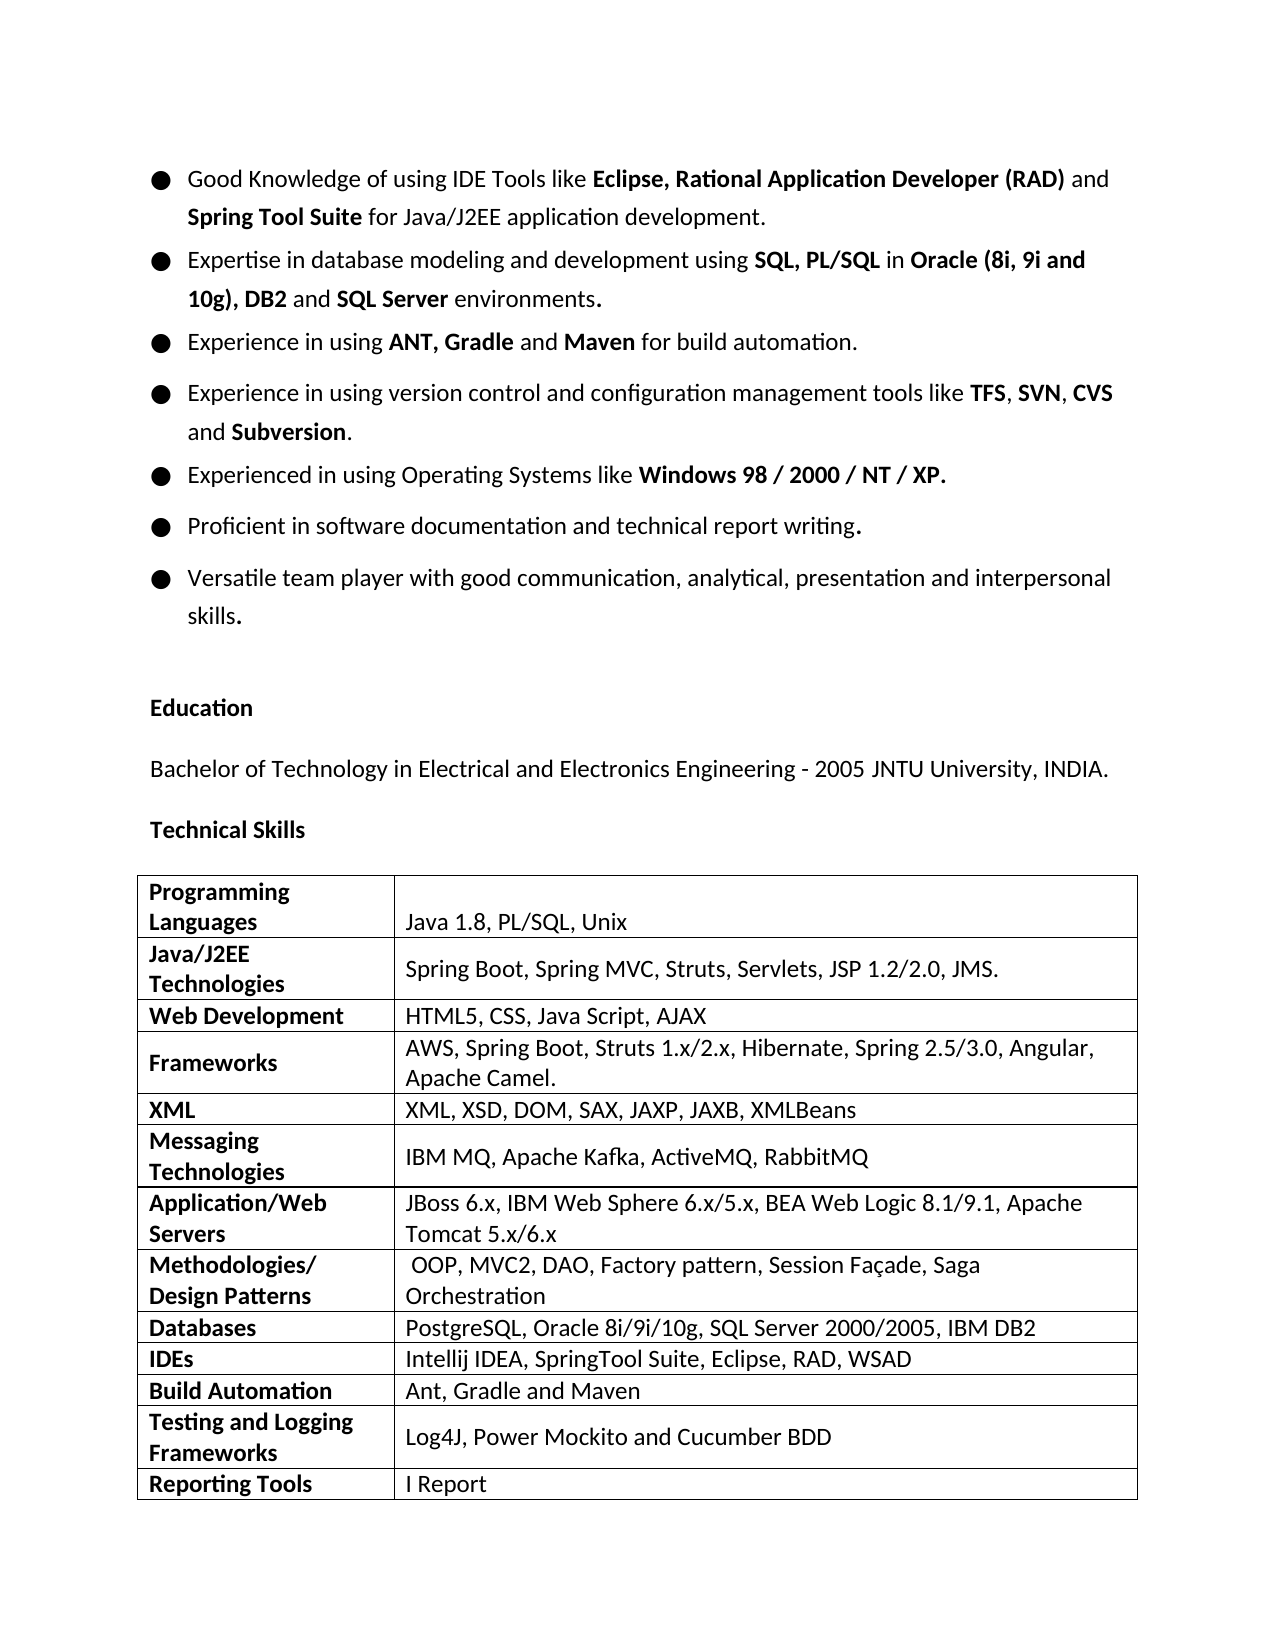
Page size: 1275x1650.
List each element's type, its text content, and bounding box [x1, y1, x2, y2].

table_cell Frameworks [138, 1032, 394, 1093]
table_cell Ant, Gradle and Maven [395, 1375, 1137, 1405]
table_cell Methodologies/Design Patterns [138, 1250, 394, 1311]
list Versatile team player with good communication, analytical, presentation and interpersonal skills. [150, 549, 1125, 631]
table_cell Testing and Logging Frameworks [138, 1406, 394, 1467]
table_cell Reporting Tools [138, 1469, 394, 1499]
table_cell IBM MQ, Apache Kafka, ActiveMQ, RabbitMQ [395, 1125, 1137, 1186]
table_cell OOP, MVC2, DAO, Factory pattern, Session Façade, Saga Orchestration [395, 1250, 1137, 1311]
text Technical Skills [150, 814, 1125, 844]
table_cell IDEs [138, 1343, 394, 1374]
list Experienced in using Operating Systems like Windows 98 / 2000 / NT / XP. [150, 447, 1125, 498]
table_cell PostgreSQL, Oracle 8i/9i/10g, SQL Server 2000/2005, IBM DB2 [395, 1312, 1137, 1342]
table_cell Messaging Technologies [138, 1125, 394, 1186]
table_cell Intellij IDEA, SpringTool Suite, Eclipse, RAD, WSAD [395, 1343, 1137, 1374]
table_cell Application/Web Servers [138, 1188, 394, 1248]
list Experience in using ANT, Gradle and Maven for build automation. [150, 313, 1125, 365]
list Expertise in database modeling and development using SQL, PL/SQL in Oracle (8i, 9i and 10g), DB2 and SQL Server environments. [150, 232, 1125, 313]
table_cell HTML5, CSS, Java Script, AJAX [395, 1000, 1137, 1031]
table_cell Spring Boot, Spring MVC, Struts, Servlets, JSP 1.2/2.0, JMS. [395, 938, 1137, 999]
table_cell XML [138, 1094, 394, 1124]
table_cell Databases [138, 1312, 394, 1342]
table_cell JBoss 6.x, IBM Web Sphere 6.x/5.x, BEA Web Logic 8.1/9.1, Apache Tomcat 5.x/6.x [395, 1188, 1137, 1248]
table_cell Build Automation [138, 1375, 394, 1405]
table_cell I Report [395, 1469, 1137, 1499]
text Education [150, 692, 1125, 722]
list Proficient in software documentation and technical report writing. [150, 498, 1125, 549]
table_cell XML, XSD, DOM, SAX, JAXP, JAXB, XMLBeans [395, 1094, 1137, 1124]
table_header Java 1.8, PL/SQL, Unix [395, 876, 1137, 937]
text Bachelor of Technology in Electrical and Electronics Engineering - 2005 JNTU University, INDIA. [150, 753, 1125, 783]
table_cell Java/J2EE Technologies [138, 938, 394, 999]
list Good Knowledge of using IDE Tools like Eclipse, Rational Application Developer (RAD) and Spring Tool Suite for Java/J2EE application development. [150, 150, 1125, 232]
list Experience in using version control and configuration management tools like TFS, SVN, CVS and Subversion. [150, 365, 1125, 447]
table_cell Log4J, Power Mockito and Cucumber BDD [395, 1406, 1137, 1467]
table_cell AWS, Spring Boot, Struts 1.x/2.x, Hibernate, Spring 2.5/3.0, Angular, Apache Camel. [395, 1032, 1137, 1093]
table_header Programming Languages [138, 876, 394, 937]
table_cell Web Development [138, 1000, 394, 1031]
